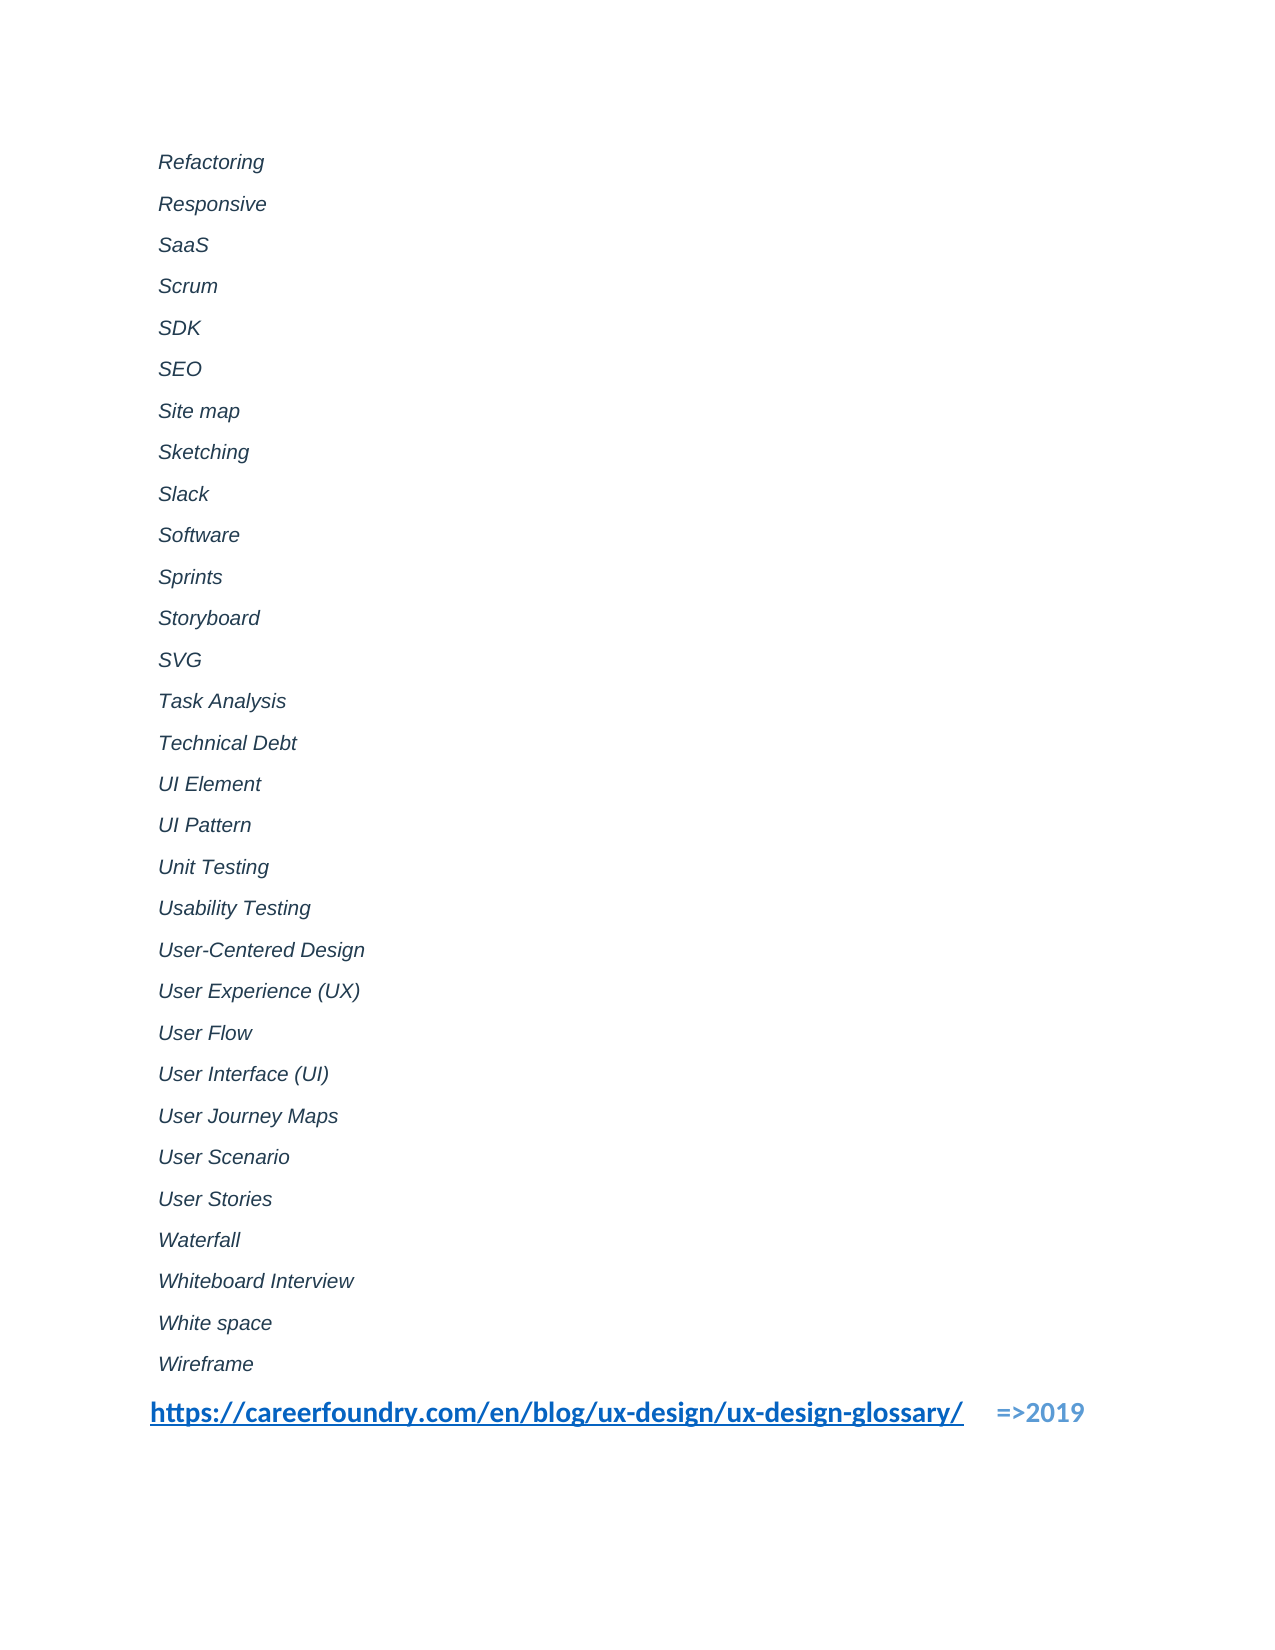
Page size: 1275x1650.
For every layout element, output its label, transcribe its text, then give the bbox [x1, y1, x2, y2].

subtitle Sprints [150, 564, 1125, 588]
subtitle Waterfall [150, 1228, 1125, 1252]
subtitle White space [150, 1311, 1125, 1335]
text https://careerfoundry.com/en/blog/ux-design/ux-design-glossary/ =>2019 [150, 1394, 1125, 1429]
subtitle User-Centered Design [150, 938, 1125, 962]
subtitle Scrum [150, 274, 1125, 298]
subtitle SaaS [150, 233, 1125, 257]
subtitle Refactoring [150, 150, 1125, 174]
subtitle Site map [150, 399, 1125, 423]
subtitle Responsive [150, 191, 1125, 215]
subtitle User Scenario [150, 1145, 1125, 1169]
subtitle Wireframe [150, 1352, 1125, 1376]
subtitle User Interface (UI) [150, 1062, 1125, 1086]
subtitle Task Analysis [150, 689, 1125, 713]
subtitle Technical Debt [150, 730, 1125, 754]
subtitle User Stories [150, 1186, 1125, 1210]
subtitle Software [150, 523, 1125, 547]
subtitle SVG [150, 647, 1125, 671]
subtitle Sketching [150, 440, 1125, 464]
subtitle Slack [150, 482, 1125, 506]
subtitle Unit Testing [150, 855, 1125, 879]
subtitle SEO [150, 357, 1125, 381]
subtitle User Experience (UX) [150, 979, 1125, 1003]
subtitle Whiteboard Interview [150, 1269, 1125, 1293]
subtitle User Flow [150, 1021, 1125, 1044]
subtitle SDK [150, 316, 1125, 340]
subtitle UI Pattern [150, 813, 1125, 837]
subtitle Usability Testing [150, 896, 1125, 920]
subtitle User Journey Maps [150, 1103, 1125, 1127]
subtitle UI Element [150, 772, 1125, 796]
subtitle Storyboard [150, 606, 1125, 630]
